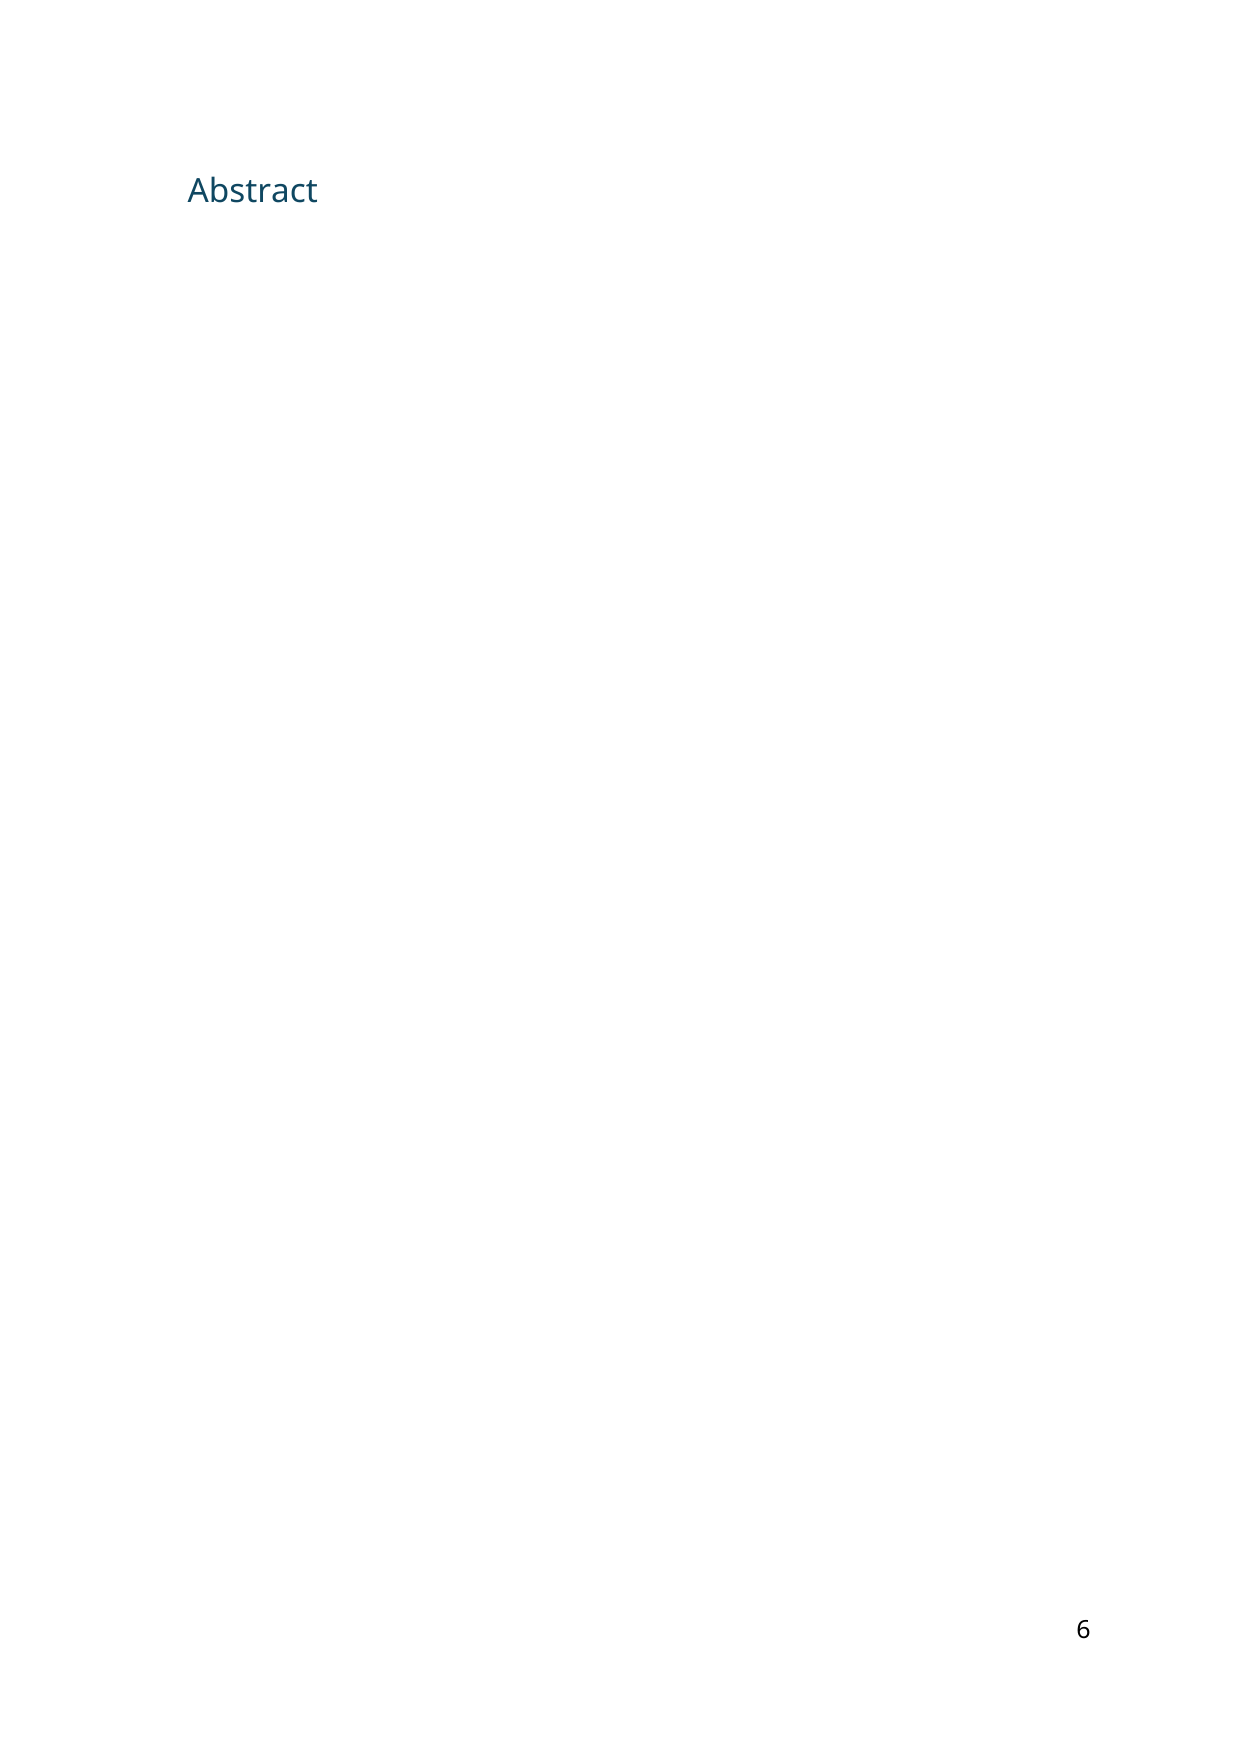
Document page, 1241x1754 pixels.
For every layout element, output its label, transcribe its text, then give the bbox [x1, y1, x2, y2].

subtitle Abstract [187, 167, 1090, 212]
